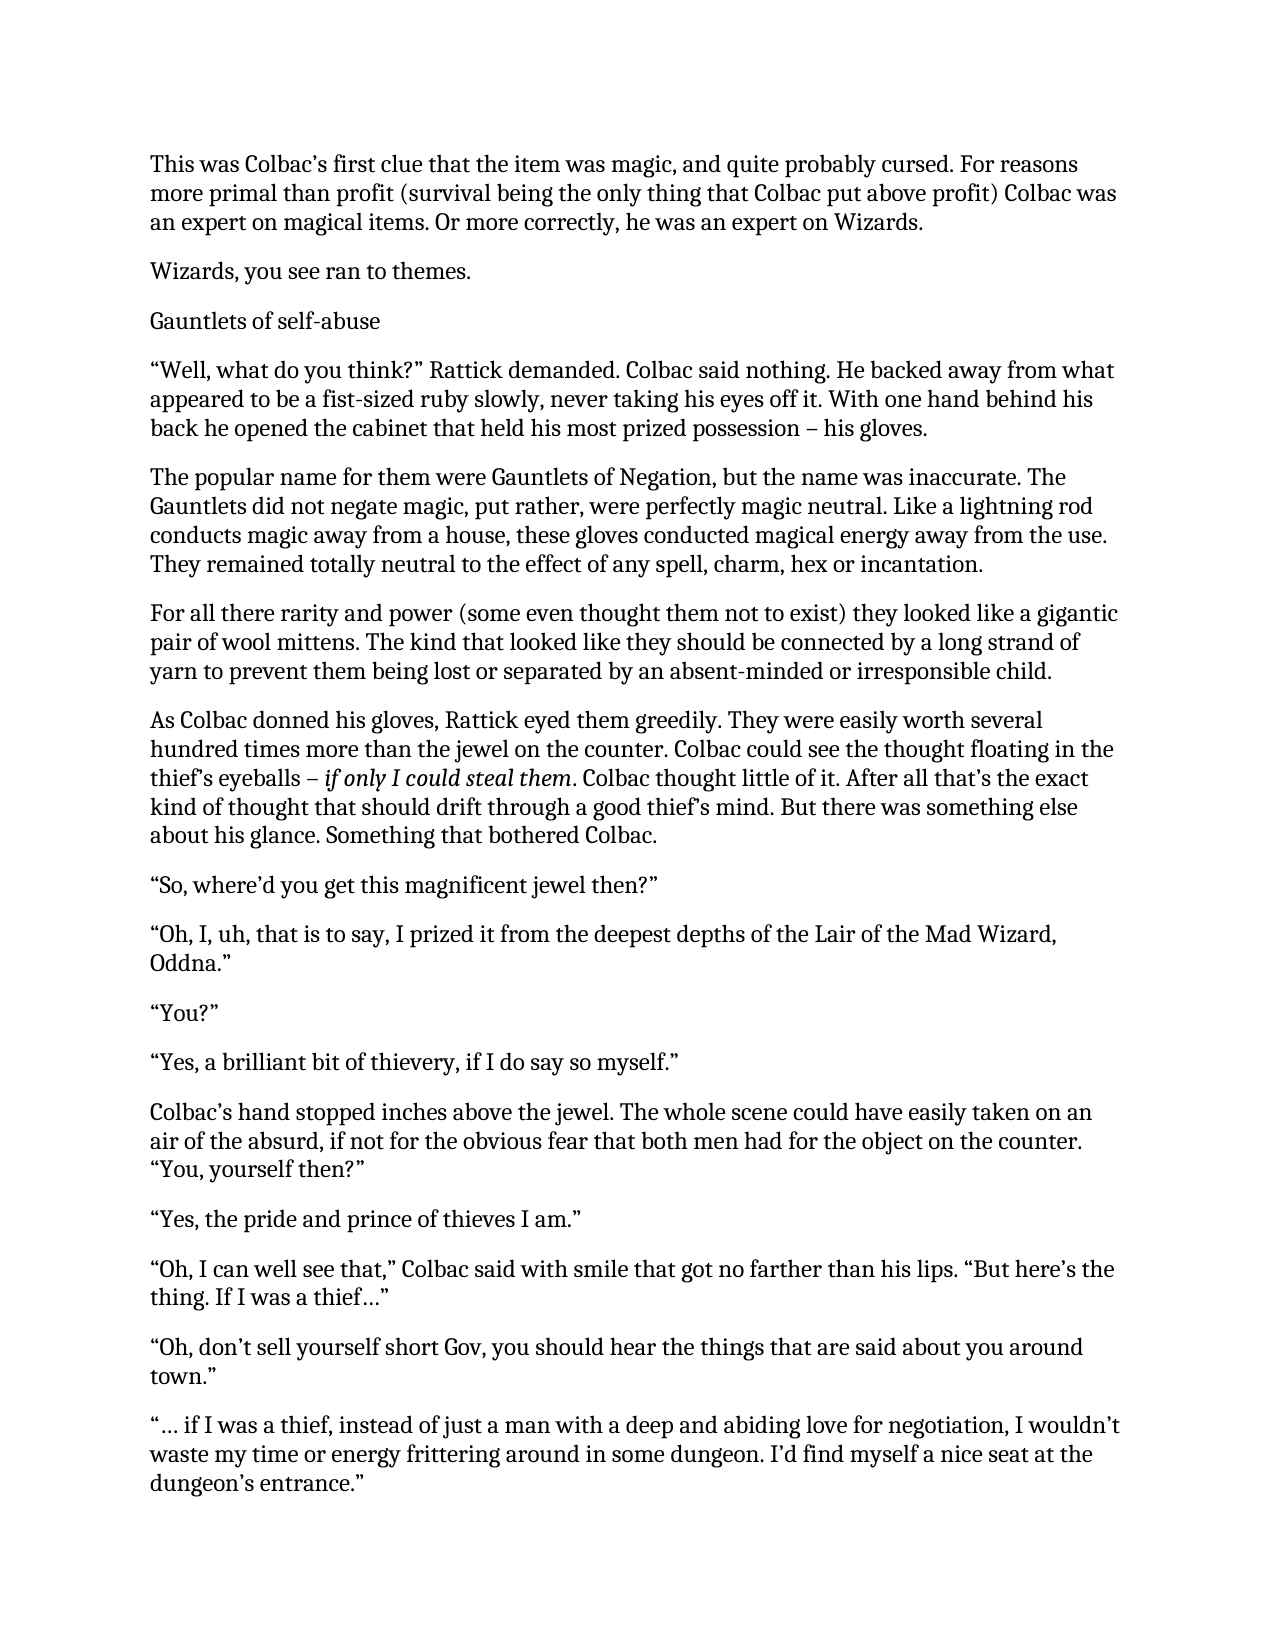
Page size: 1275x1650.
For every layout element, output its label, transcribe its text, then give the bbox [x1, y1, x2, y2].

text Colbac’s hand stopped inches above the jewel. The whole scene could have easily taken on an air of the absurd, if not for the obvious fear that both men had for the object on the counter. “You, yourself then?” [150, 1098, 1125, 1184]
text “Yes, a brilliant bit of thievery, if I do say so myself.” [150, 1048, 1125, 1077]
text This was Colbac’s first clue that the item was magic, and quite probably cursed. For reasons more primal than profit (survival being the only thing that Colbac put above profit) Colbac was an expert on magical items. Or more correctly, he was an expert on Wizards. [150, 150, 1125, 236]
text “Well, what do you think?” Rattick demanded. Colbac said nothing. He backed away from what appeared to be a fist-sized ruby slowly, never taking his eyes off it. With one hand behind his back he opened the cabinet that held his most prized possession – his gloves. [150, 356, 1125, 442]
text As Colbac donned his gloves, Rattick eyed them greedily. They were easily worth several hundred times more than the jewel on the counter. Colbac could see the thought floating in the thief’s eyeballs – if only I could steal them. Colbac thought little of it. After all that’s the exact kind of thought that should drift through a good thief’s mind. But there was something else about his glance. Something that bothered Colbac. [150, 706, 1125, 850]
text “Oh, I can well see that,” Colbac said with smile that got no farther than his lips. “But here’s the thing. If I was a thief…” [150, 1254, 1125, 1312]
text “Oh, don’t sell yourself short Gov, you should hear the things that are said about you around town.” [150, 1333, 1125, 1390]
text For all there rarity and power (some even thought them not to exist) they looked like a gigantic pair of wool mittens. The kind that looked like they should be connected by a long strand of yarn to prevent them being lost or separated by an absent-minded or irresponsible child. [150, 599, 1125, 685]
text Gauntlets of self-abuse [150, 307, 1125, 335]
text “So, where’d you get this magnificent jewel then?” [150, 871, 1125, 899]
text Wizards, you see ran to themes. [150, 257, 1125, 286]
text “Yes, the pride and prince of thieves I am.” [150, 1205, 1125, 1234]
text “… if I was a thief, instead of just a man with a deep and abiding love for negotiation, I wouldn’t waste my time or energy frittering around in some dungeon. I’d find myself a nice seat at the dungeon’s entrance.” [150, 1411, 1125, 1497]
text “You?” [150, 999, 1125, 1027]
text The popular name for them were Gauntlets of Negation, but the name was inaccurate. The Gauntlets did not negate magic, put rather, were perfectly magic neutral. Like a lightning rod conducts magic away from a house, these gloves conducted magical energy away from the use. They remained totally neutral to the effect of any spell, charm, hex or incantation. [150, 463, 1125, 578]
text “Oh, I, uh, that is to say, I prized it from the deepest depths of the Lair of the Mad Wizard, Oddna.” [150, 920, 1125, 978]
